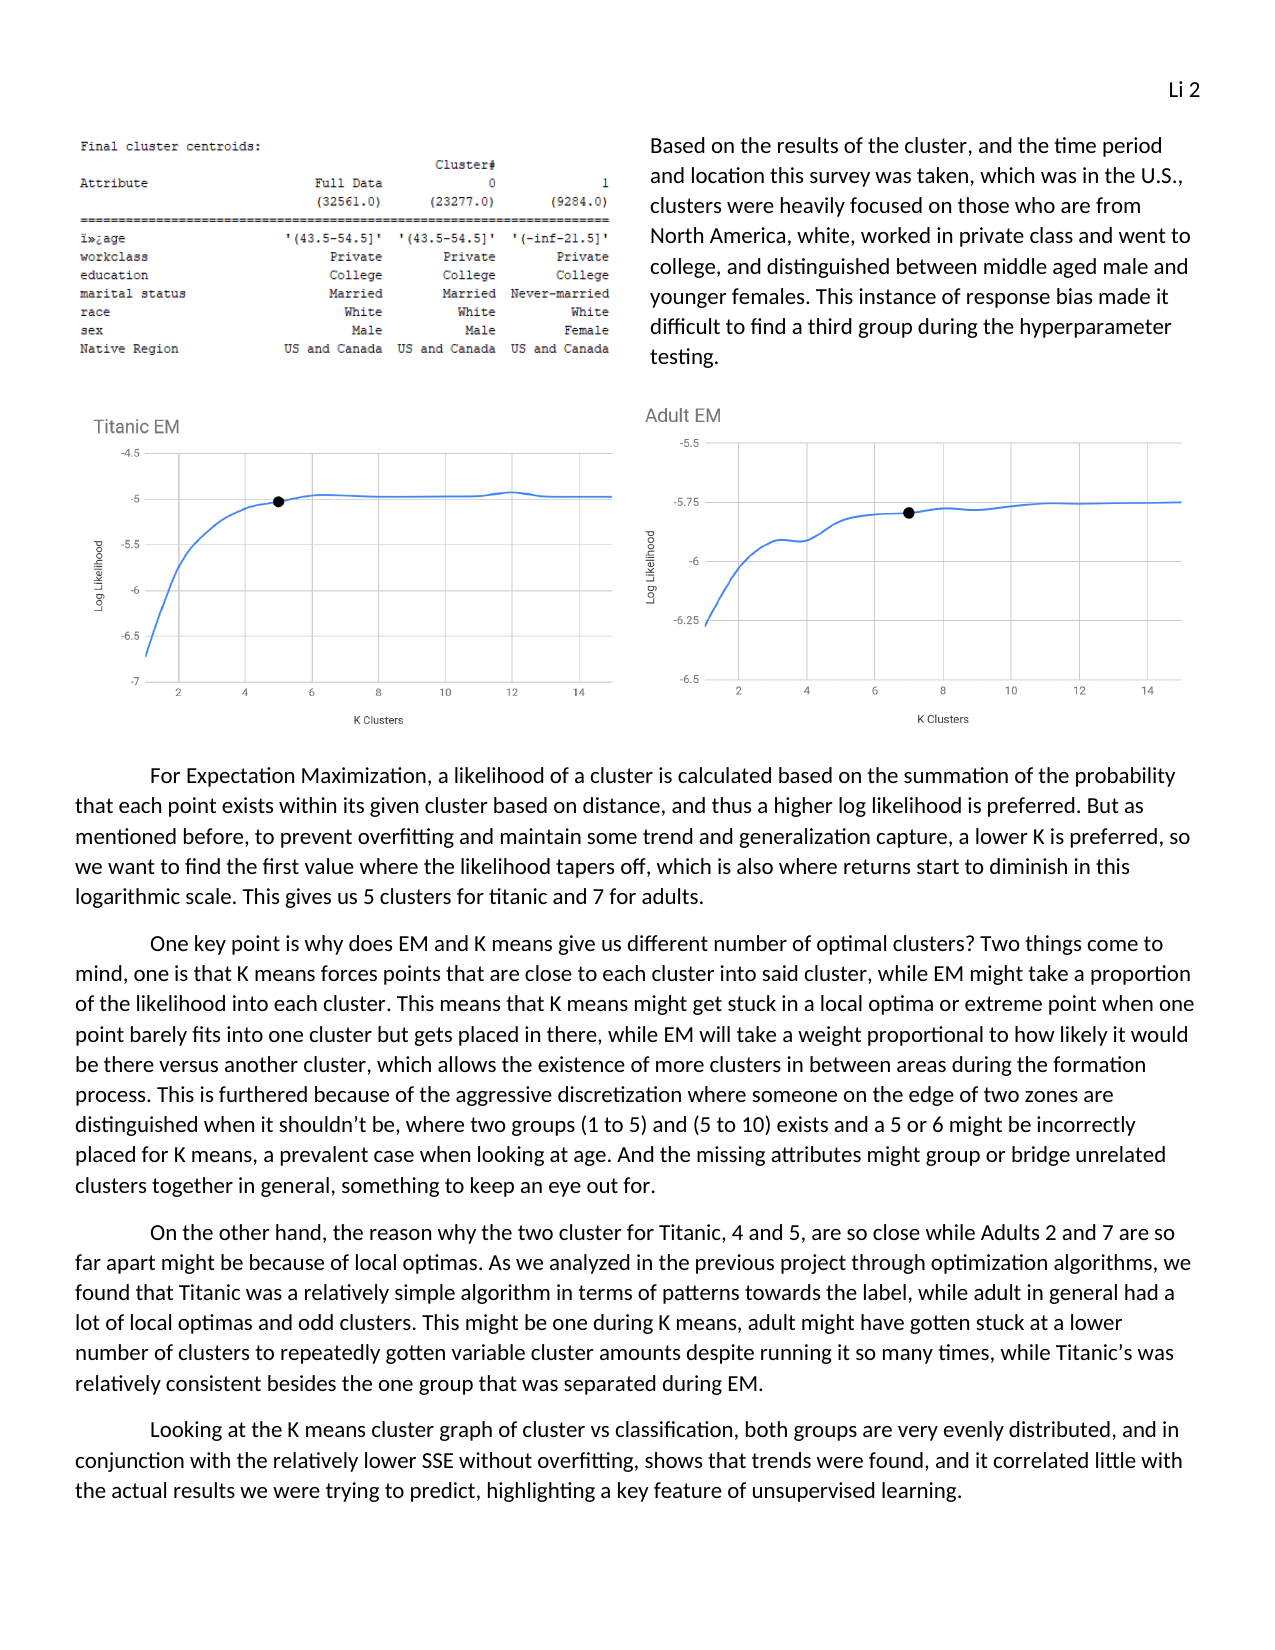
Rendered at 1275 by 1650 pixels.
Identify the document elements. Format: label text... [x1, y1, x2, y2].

picture [75, 131, 632, 368]
text Looking at the K means cluster graph of cluster vs classification, both groups are very evenly distributed, and in conjunction with the relatively lower SSE without overfitting, shows that trends were found, and it correlated little with the actual results we were trying to predict, highlighting a key feature of unsupervised learning. [75, 1416, 1200, 1504]
picture [76, 389, 1199, 743]
text For Expectation Maximization, a likelihood of a cluster is calculated based on the summation of the probability that each point exists within its given cluster based on distance, and thus a higher log likelihood is preferred. But as mentioned before, to prevent overfitting and maintain some trend and generalization capture, a lower K is preferred, so we want to find the first value where the likelihood tapers off, which is also where returns start to diminish in this logarithmic scale. This gives us 5 clusters for titanic and 7 for adults. [75, 761, 1200, 910]
text One key point is why does EM and K means give us different number of optimal clusters? Two things come to mind, one is that K means forces points that are close to each cluster into said cluster, while EM might take a proportion of the likelihood into each cluster. This means that K means might get stuck in a local optima or extreme point when one point barely fits into one cluster but gets placed in there, while EM will take a weight proportional to how likely it would be there versus another cluster, which allows the existence of more clusters in between areas during the formation process. This is furthered because of the aggressive discretization where someone on the edge of two zones are distinguished when it shouldn’t be, where two groups (1 to 5) and (5 to 10) exists and a 5 or 6 might be incorrectly placed for K means, a prevalent case when looking at age. And the missing attributes might group or bridge unrelated clusters together in general, something to keep an eye out for. [75, 929, 1200, 1199]
text On the other hand, the reason why the two cluster for Titanic, 4 and 5, are so close while Adults 2 and 7 are so far apart might be because of local optimas. As we analyzed in the previous project through optimization algorithms, we found that Titanic was a relatively simple algorithm in terms of patterns towards the label, while adult in general had a lot of local optimas and odd clusters. This might be one during K means, adult might have gotten stuck at a lower number of clusters to repeatedly gotten variable cluster amounts despite running it so many times, while Titanic’s was relatively consistent besides the one group that was separated during EM. [75, 1218, 1200, 1397]
